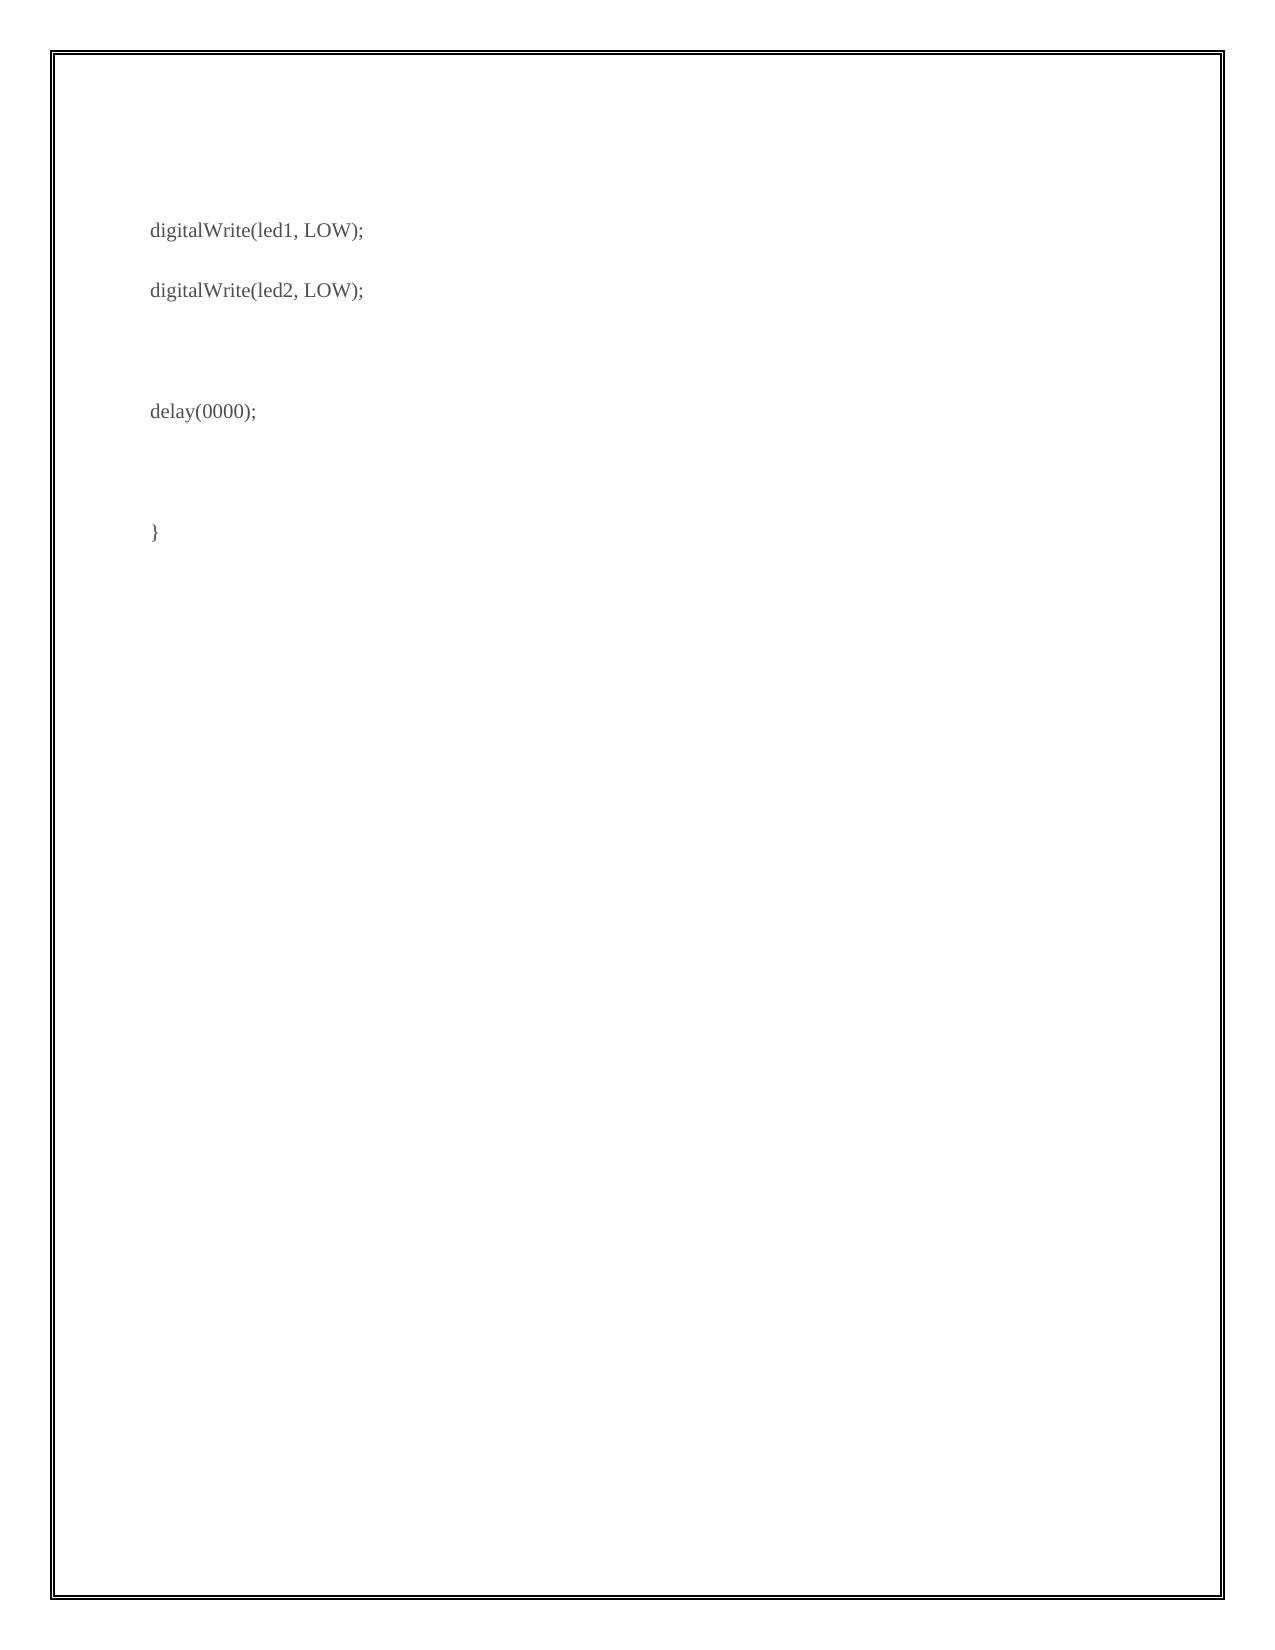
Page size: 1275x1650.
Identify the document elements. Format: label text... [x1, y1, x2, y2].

text } [150, 512, 1125, 544]
text delay(0000); [150, 392, 1125, 423]
text digitalWrite(led2, LOW); [150, 271, 1125, 302]
text digitalWrite(led1, LOW); [150, 210, 1125, 242]
